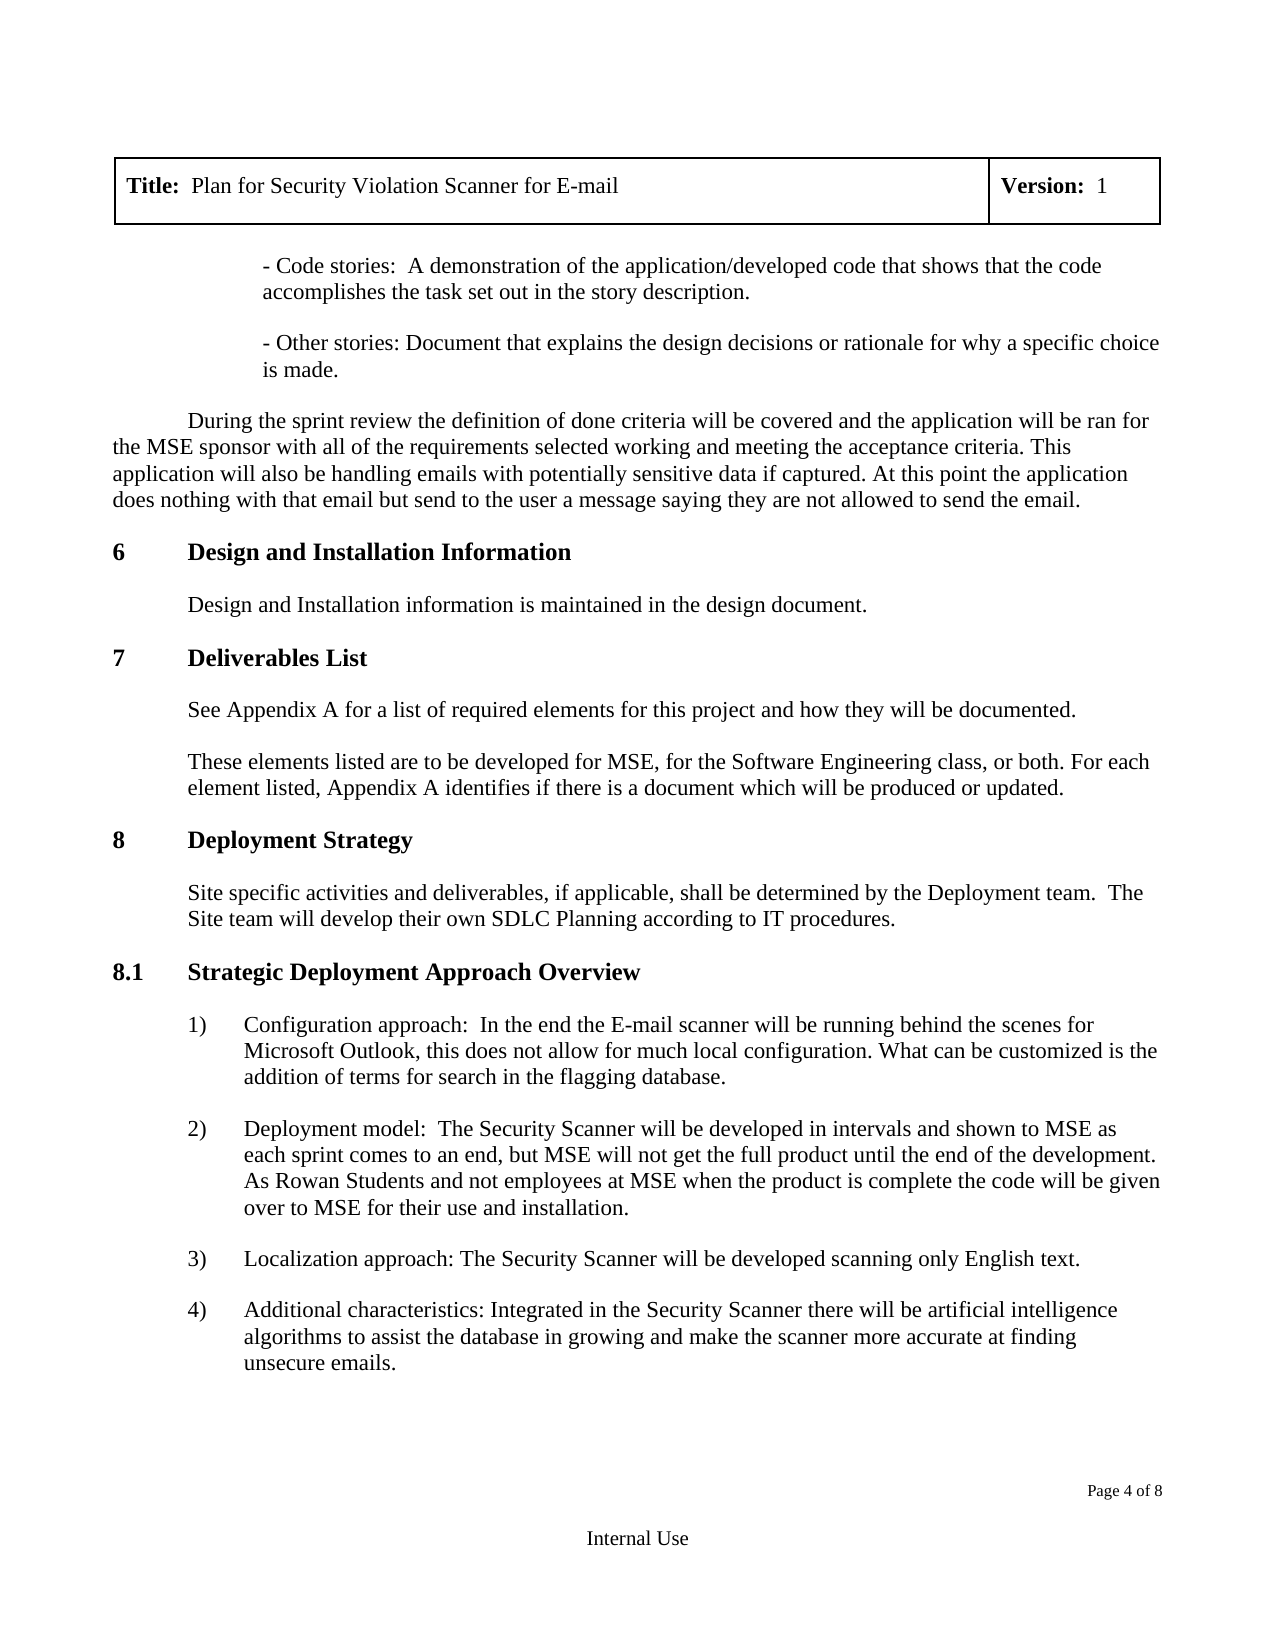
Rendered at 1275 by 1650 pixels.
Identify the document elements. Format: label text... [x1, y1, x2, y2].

text During the sprint review the definition of done criteria will be covered and the application will be ran for the MSE sponsor with all of the requirements selected working and meeting the acceptance criteria. This application will also be handling emails with potentially sensitive data if captured. At this point the application does nothing with that email but send to the user a message saying they are not allowed to send the email. [112, 407, 1162, 512]
text Site specific activities and deliverables, if applicable, shall be determined by the Deployment team. The Site team will develop their own SDLC Planning according to IT procedures. [187, 879, 1162, 932]
subtitle Deliverables List [112, 643, 1162, 671]
text 4) Additional characteristics: Integrated in the Security Scanner there will be artificial intelligence algorithms to assist the database in growing and make the scanner more accurate at finding unsecure emails. [187, 1296, 1162, 1376]
text 1) Configuration approach: In the end the E-mail scanner will be running behind the scenes for Microsoft Outlook, this does not allow for much local configuration. What can be customized is the addition of terms for search in the flagging database. [187, 1011, 1162, 1090]
subtitle Deployment Strategy [112, 825, 1162, 854]
text - Code stories: A demonstration of the application/developed code that shows that the code accomplishes the task set out in the story description. [262, 252, 1162, 304]
text These elements listed are to be developed for MSE, for the Software Engineering class, or both. For each element listed, Appendix A identifies if there is a document which will be produced or updated. [187, 748, 1162, 800]
text - Other stories: Document that explains the design decisions or rationale for why a specific choice is made. [262, 329, 1162, 382]
text See Appendix A for a list of required elements for this project and how they will be documented. [187, 696, 1162, 723]
text 3) Localization approach: The Security Scanner will be developed scanning only English text. [187, 1245, 1162, 1271]
text Design and Installation information is maintained in the design document. [187, 591, 1162, 618]
text 2) Deployment model: The Security Scanner will be developed in intervals and shown to MSE as each sprint comes to an end, but MSE will not get the full product until the end of the development. As Rowan Students and not employees at MSE when the product is complete the code will be given over to MSE for their use and installation. [187, 1115, 1162, 1220]
subtitle Strategic Deployment Approach Overview [112, 957, 1162, 986]
subtitle Design and Installation Information [112, 537, 1162, 566]
